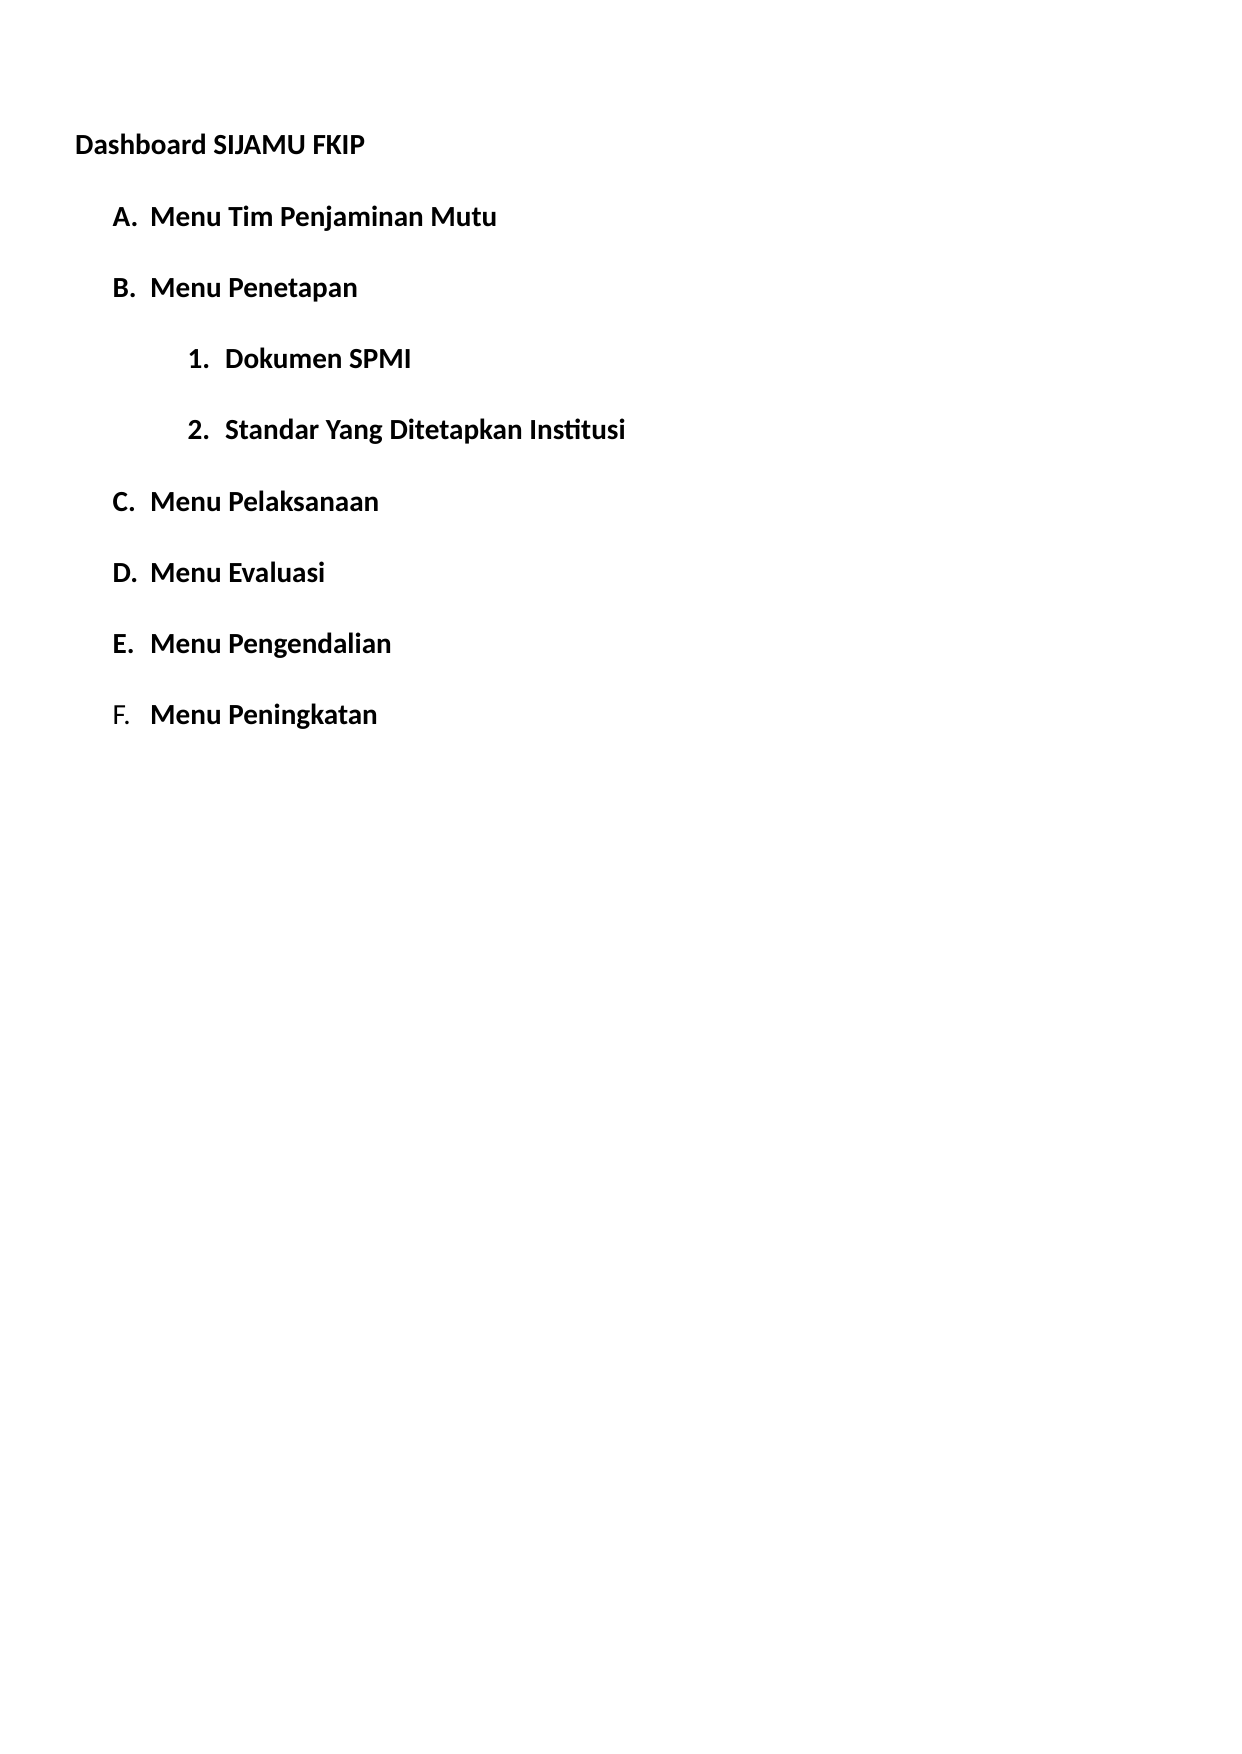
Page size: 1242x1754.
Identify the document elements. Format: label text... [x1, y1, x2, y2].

text Dashboard SIJAMU FKIP [75, 126, 1167, 162]
list Menu Tim Penjaminan Mutu [112, 198, 1167, 233]
list Menu Peningkatan [112, 696, 1167, 732]
list Menu Evaluasi [112, 554, 1167, 589]
list Menu Pengendalian [112, 625, 1167, 661]
list Menu Penetapan [112, 269, 1167, 304]
list Dokumen SPMI [187, 340, 1167, 376]
list Menu Pelaksanaan [112, 483, 1167, 518]
list Standar Yang Ditetapkan Institusi [187, 411, 1167, 447]
